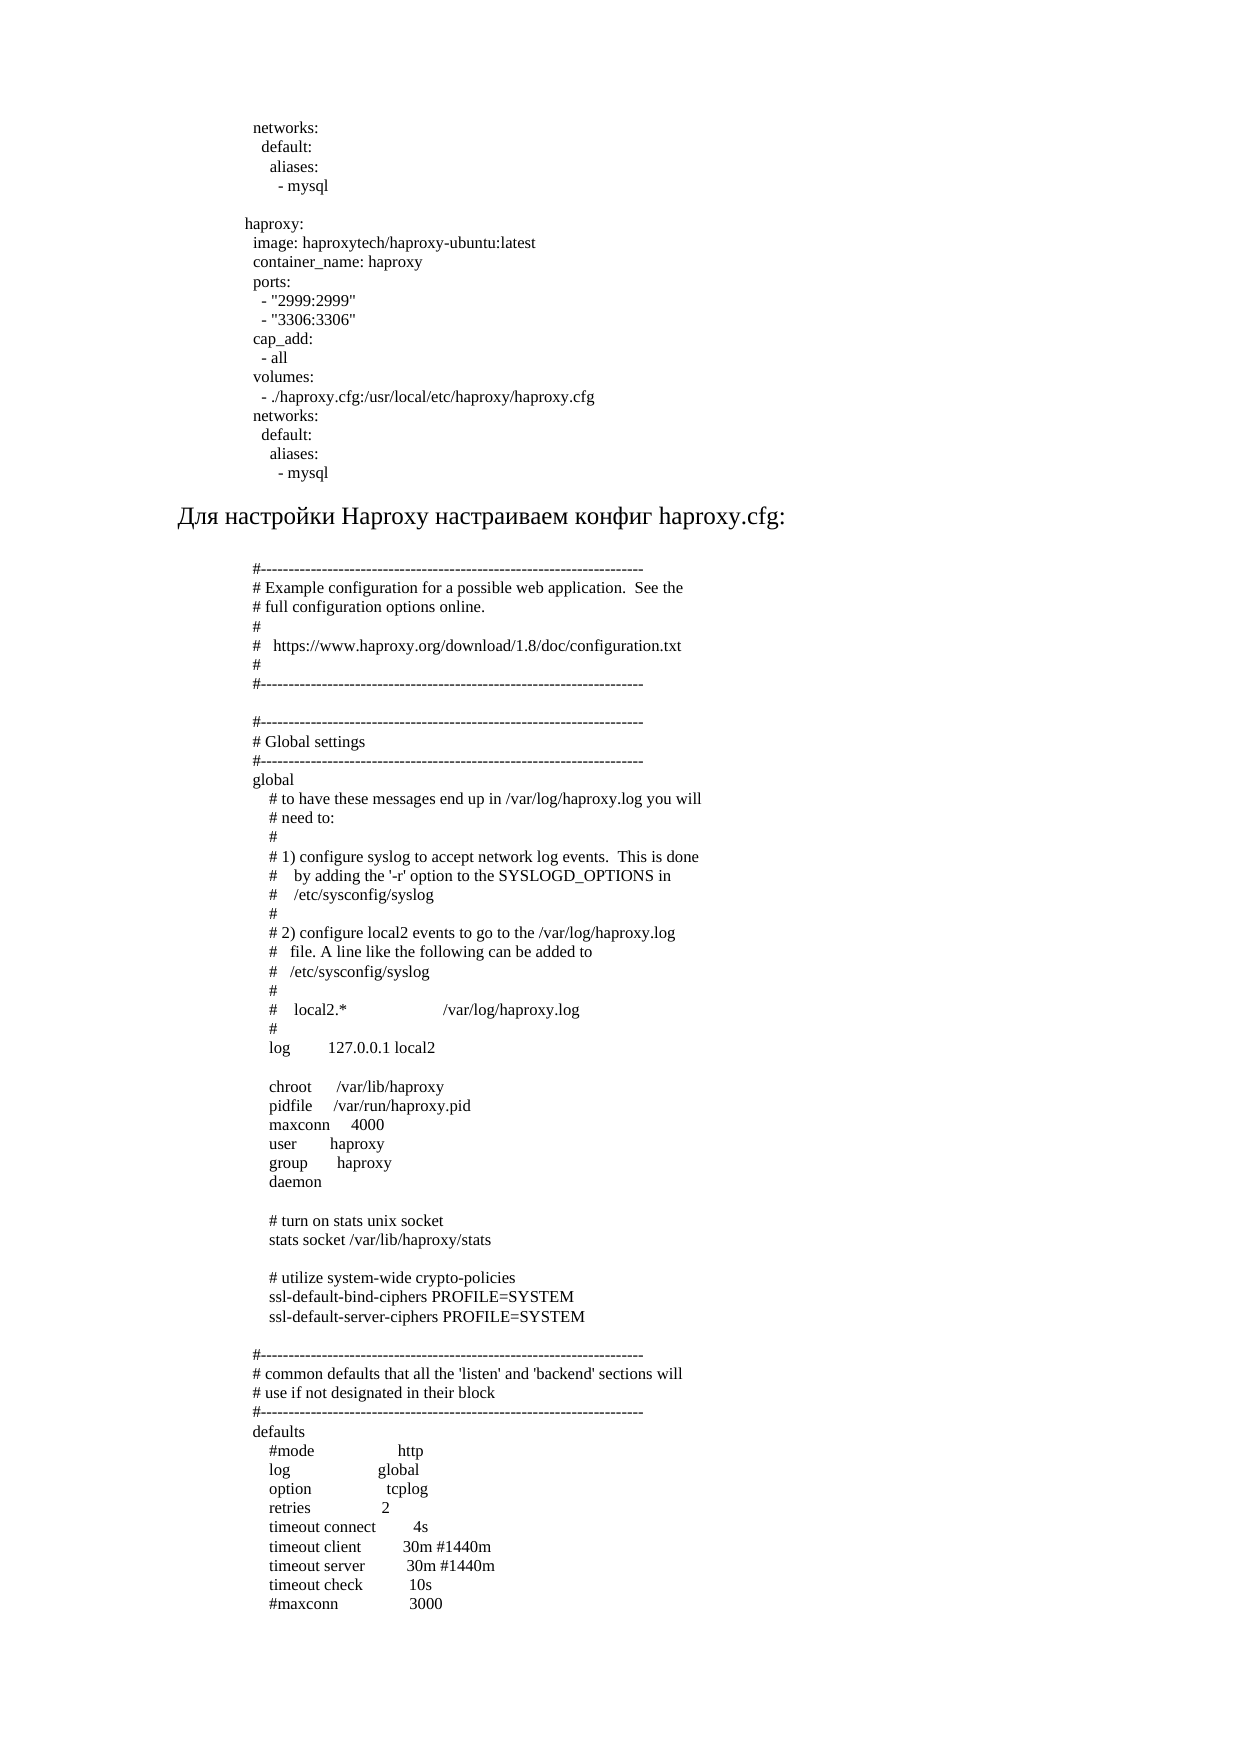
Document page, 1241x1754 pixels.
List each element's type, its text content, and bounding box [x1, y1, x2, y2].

list # [252, 1019, 1152, 1038]
list user haproxy [252, 1134, 1152, 1153]
list # [252, 827, 1152, 846]
list chroot /var/lib/haproxy [252, 1076, 1152, 1096]
list group haproxy [252, 1153, 1152, 1172]
list # [252, 655, 1152, 674]
list # need to: [252, 808, 1152, 827]
list stats socket /var/lib/haproxy/stats [252, 1230, 1152, 1249]
list #--------------------------------------------------------------------- [252, 559, 1152, 578]
list - "3306:3306" [236, 310, 1152, 329]
list timeout server 30m #1440m [252, 1556, 1152, 1575]
list default: [236, 137, 1152, 156]
list maxconn 4000 [252, 1115, 1152, 1134]
list #--------------------------------------------------------------------- [252, 674, 1152, 693]
list log global [252, 1460, 1152, 1479]
list # file. A line like the following can be added to [252, 942, 1152, 961]
list retries 2 [252, 1498, 1152, 1517]
list # [252, 616, 1152, 636]
list Для настройки Haproxy настраиваем конфиг haproxy.cfg: [177, 501, 1152, 530]
list timeout connect 4s [252, 1517, 1152, 1536]
list # [252, 981, 1152, 1000]
list # utilize system-wide crypto-policies [252, 1268, 1152, 1287]
list global [252, 770, 1152, 789]
list image: haproxytech/haproxy-ubuntu:latest [236, 233, 1152, 252]
list log 127.0.0.1 local2 [252, 1038, 1152, 1057]
list haproxy: [236, 214, 1152, 233]
list #mode http [252, 1441, 1152, 1460]
list # local2.* /var/log/haproxy.log [252, 1000, 1152, 1019]
list # use if not designated in their block [252, 1383, 1152, 1402]
list timeout client 30m #1440m [252, 1536, 1152, 1556]
list ports: [236, 271, 1152, 291]
list # common defaults that all the 'listen' and 'backend' sections will [252, 1364, 1152, 1383]
list #--------------------------------------------------------------------- [252, 751, 1152, 770]
list # Global settings [252, 731, 1152, 751]
list default: [236, 425, 1152, 444]
list container_name: haproxy [236, 252, 1152, 271]
list # [252, 904, 1152, 923]
list - all [236, 348, 1152, 367]
list volumes: [236, 367, 1152, 386]
list pidfile /var/run/haproxy.pid [252, 1096, 1152, 1115]
list - mysql [236, 463, 1152, 482]
list # /etc/sysconfig/syslog [252, 961, 1152, 981]
list # 2) configure local2 events to go to the /var/log/haproxy.log [252, 923, 1152, 942]
list ssl-default-server-ciphers PROFILE=SYSTEM [252, 1306, 1152, 1326]
list - mysql [236, 176, 1152, 195]
list networks: [236, 406, 1152, 425]
list cap_add: [236, 329, 1152, 348]
list aliases: [236, 444, 1152, 463]
list timeout check 10s [252, 1575, 1152, 1594]
list # full configuration options online. [252, 597, 1152, 616]
list #--------------------------------------------------------------------- [252, 1345, 1152, 1364]
list # to have these messages end up in /var/log/haproxy.log you will [252, 789, 1152, 808]
list # 1) configure syslog to accept network log events. This is done [252, 846, 1152, 866]
list - "2999:2999" [236, 291, 1152, 310]
list ssl-default-bind-ciphers PROFILE=SYSTEM [252, 1287, 1152, 1306]
list aliases: [236, 156, 1152, 176]
list #--------------------------------------------------------------------- [252, 1402, 1152, 1421]
list # Example configuration for a possible web application. See the [252, 578, 1152, 597]
list networks: [236, 118, 1152, 137]
list daemon [252, 1172, 1152, 1191]
list # by adding the '-r' option to the SYSLOGD_OPTIONS in [252, 866, 1152, 885]
list #maxconn 3000 [252, 1594, 1152, 1613]
list option tcplog [252, 1479, 1152, 1498]
list - ./haproxy.cfg:/usr/local/etc/haproxy/haproxy.cfg [236, 386, 1152, 406]
list # /etc/sysconfig/syslog [252, 885, 1152, 904]
list # turn on stats unix socket [252, 1211, 1152, 1230]
list #--------------------------------------------------------------------- [252, 712, 1152, 731]
list # https://www.haproxy.org/download/1.8/doc/configuration.txt [252, 636, 1152, 655]
list defaults [252, 1421, 1152, 1441]
